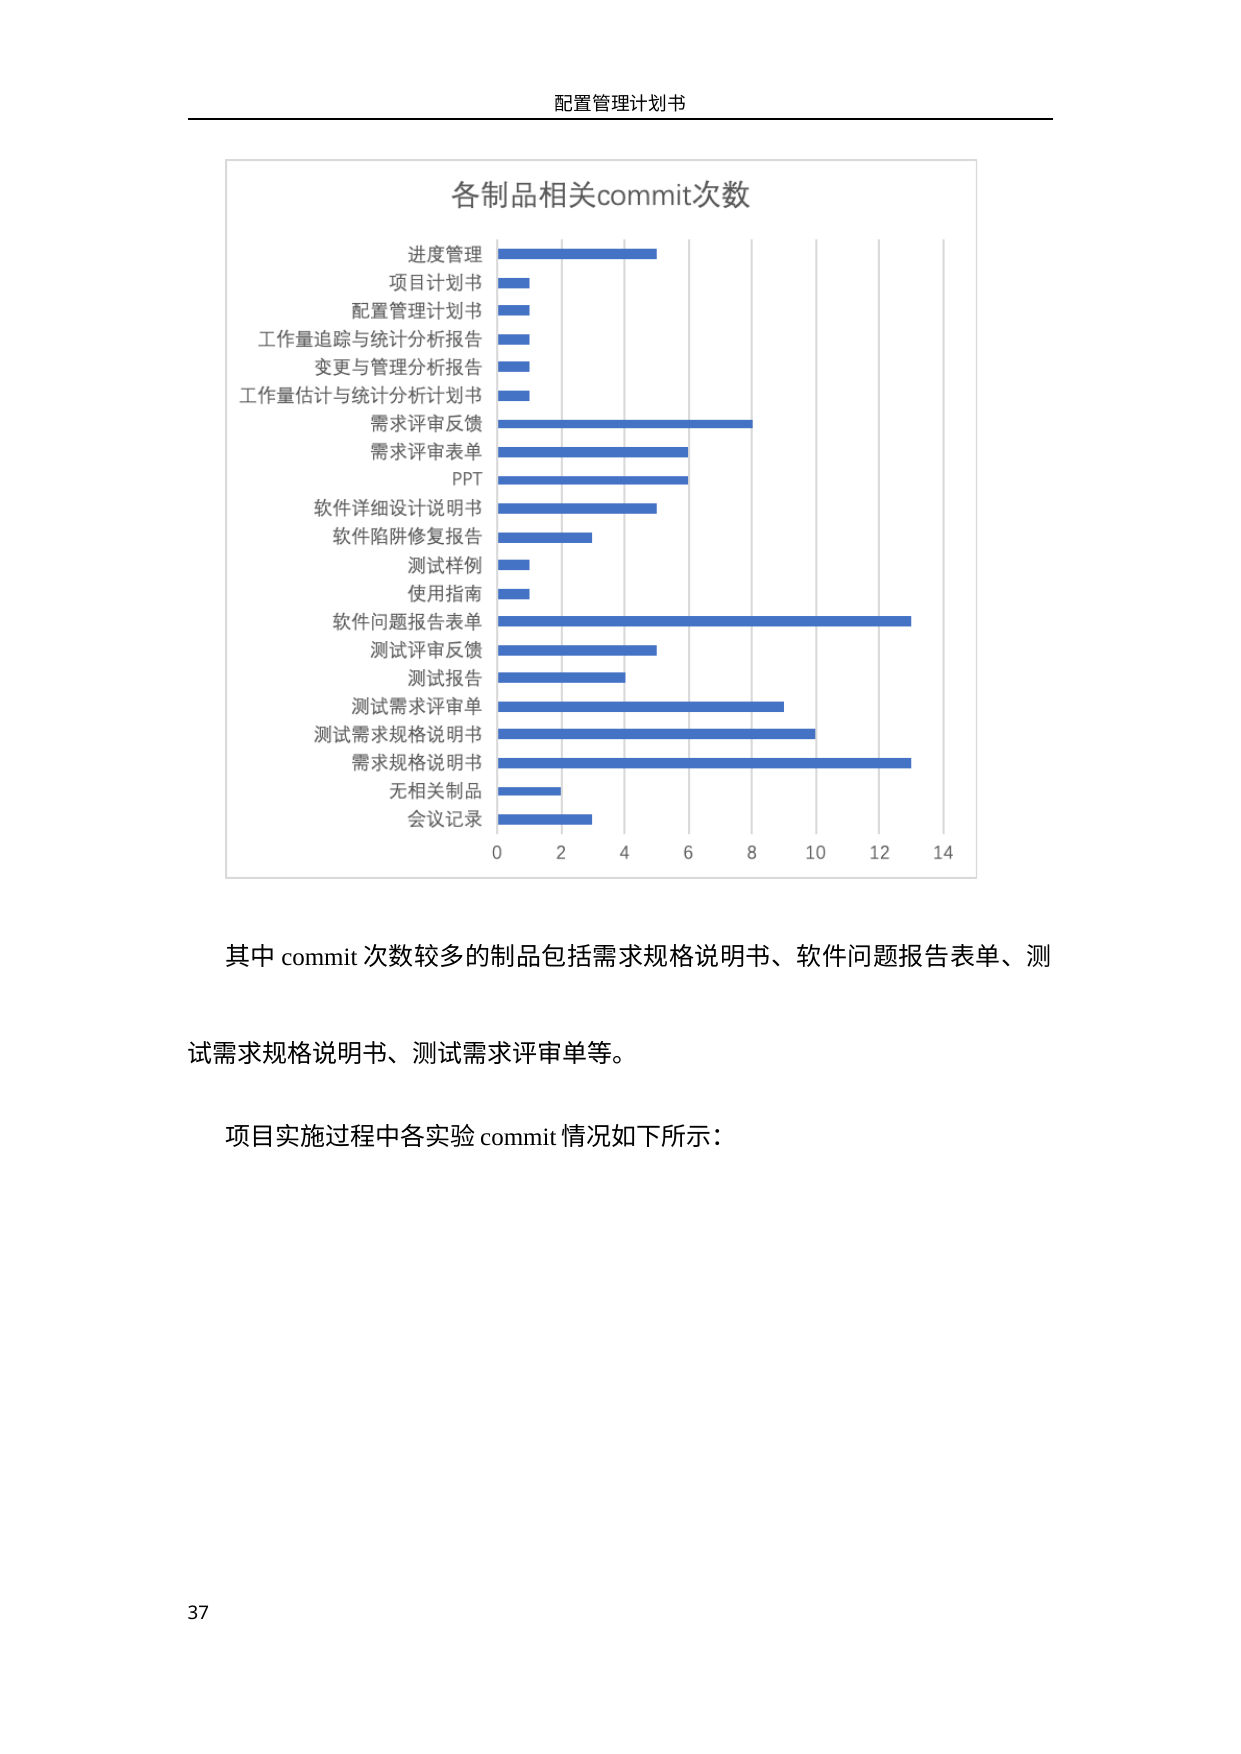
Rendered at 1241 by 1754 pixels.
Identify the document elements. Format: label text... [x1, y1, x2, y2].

text 其中commit次数较多的制品包括需求规格说明书、软件问题报告表单、测试需求规格说明书、测试需求评审单等。 [187, 922, 1053, 1084]
picture [225, 159, 978, 879]
text 项目实施过程中各实验commit情况如下所示： [187, 1102, 1053, 1167]
